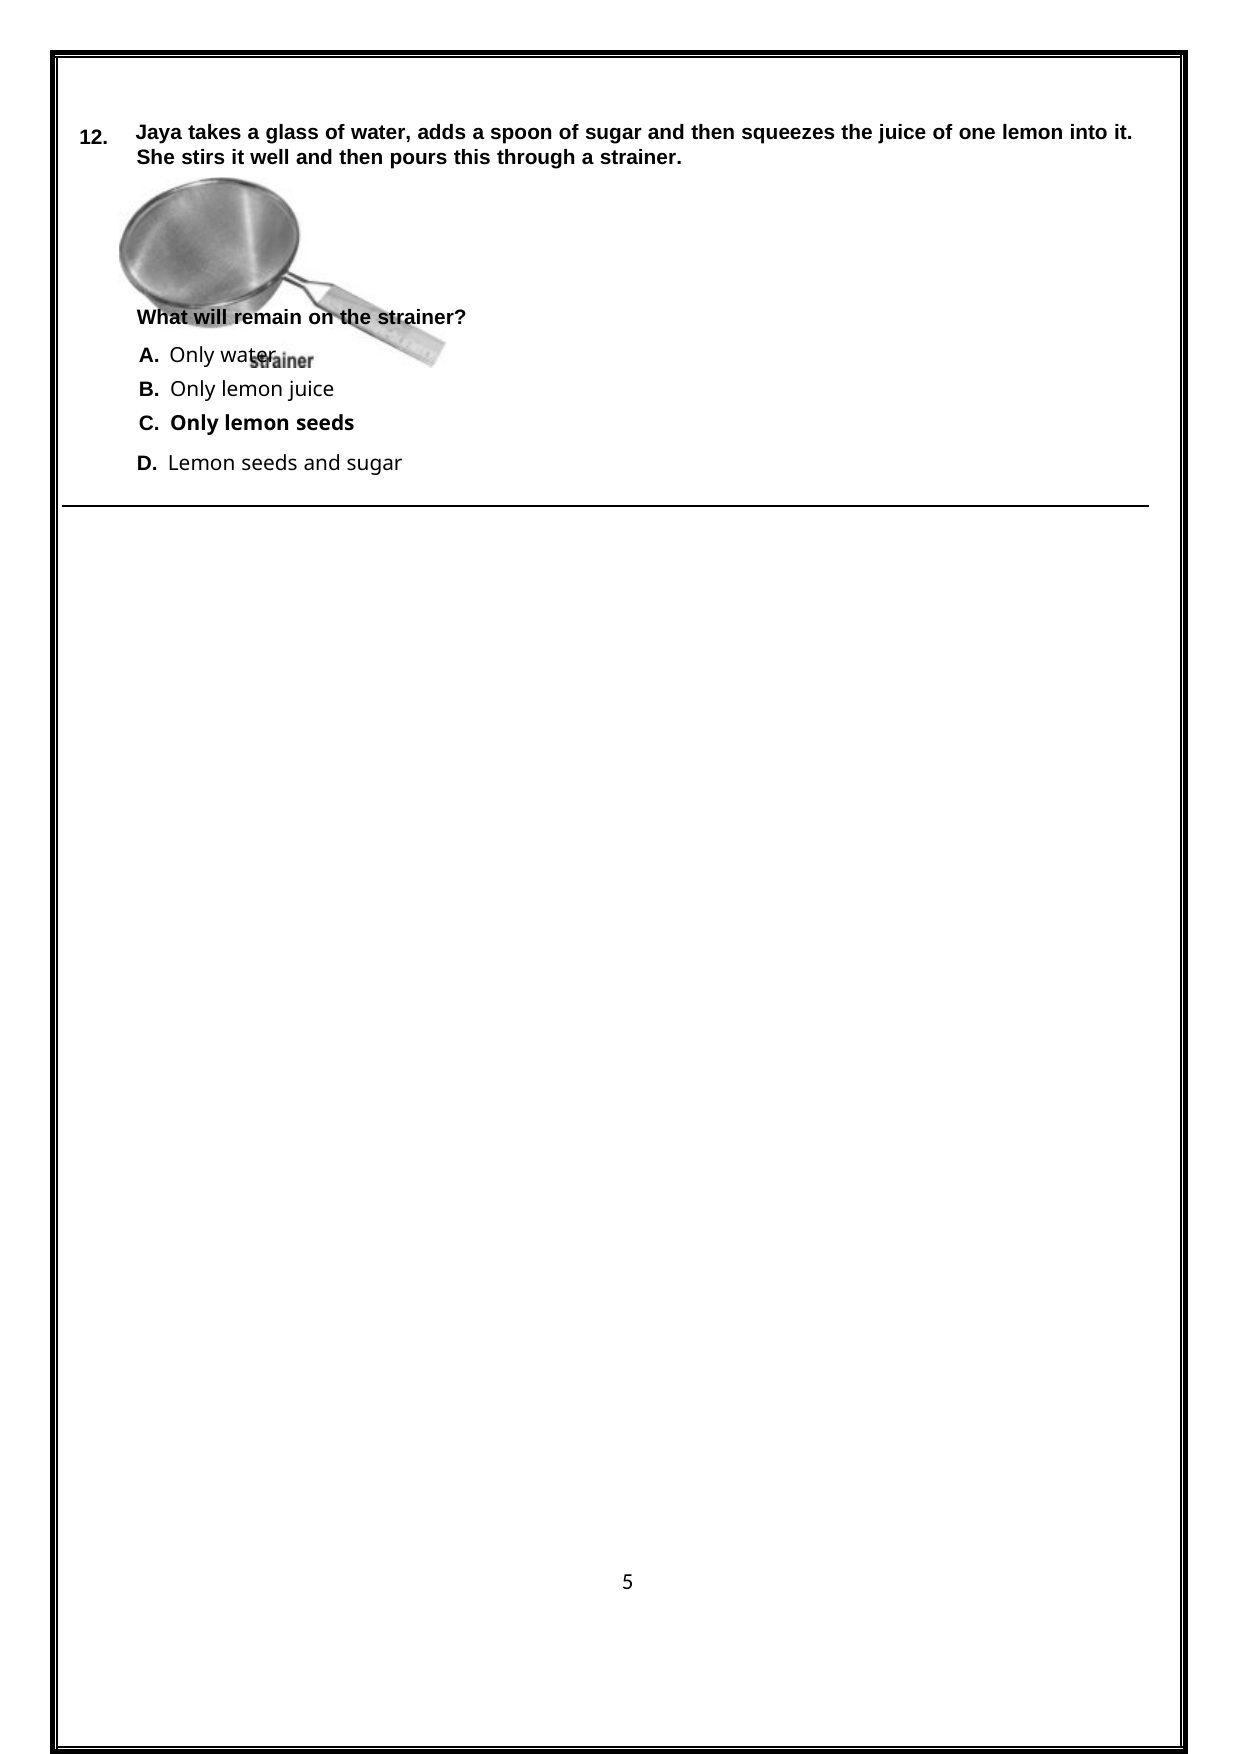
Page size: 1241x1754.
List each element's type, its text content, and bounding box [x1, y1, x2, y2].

picture [118, 177, 447, 368]
text She stirs it well and then pours this through a strainer. [136, 147, 1180, 168]
text B. Only lemon juice [139, 374, 1180, 403]
text 12. Jaya takes a glass of water, adds a spoon of sugar and then squeezes the juice of one lemon into it. [79, 121, 1180, 147]
text C. Only lemon seeds [139, 408, 1180, 436]
text D. Lemon seeds and sugar [137, 436, 471, 476]
text What will remain on the strainer? A. Only water [137, 289, 471, 369]
